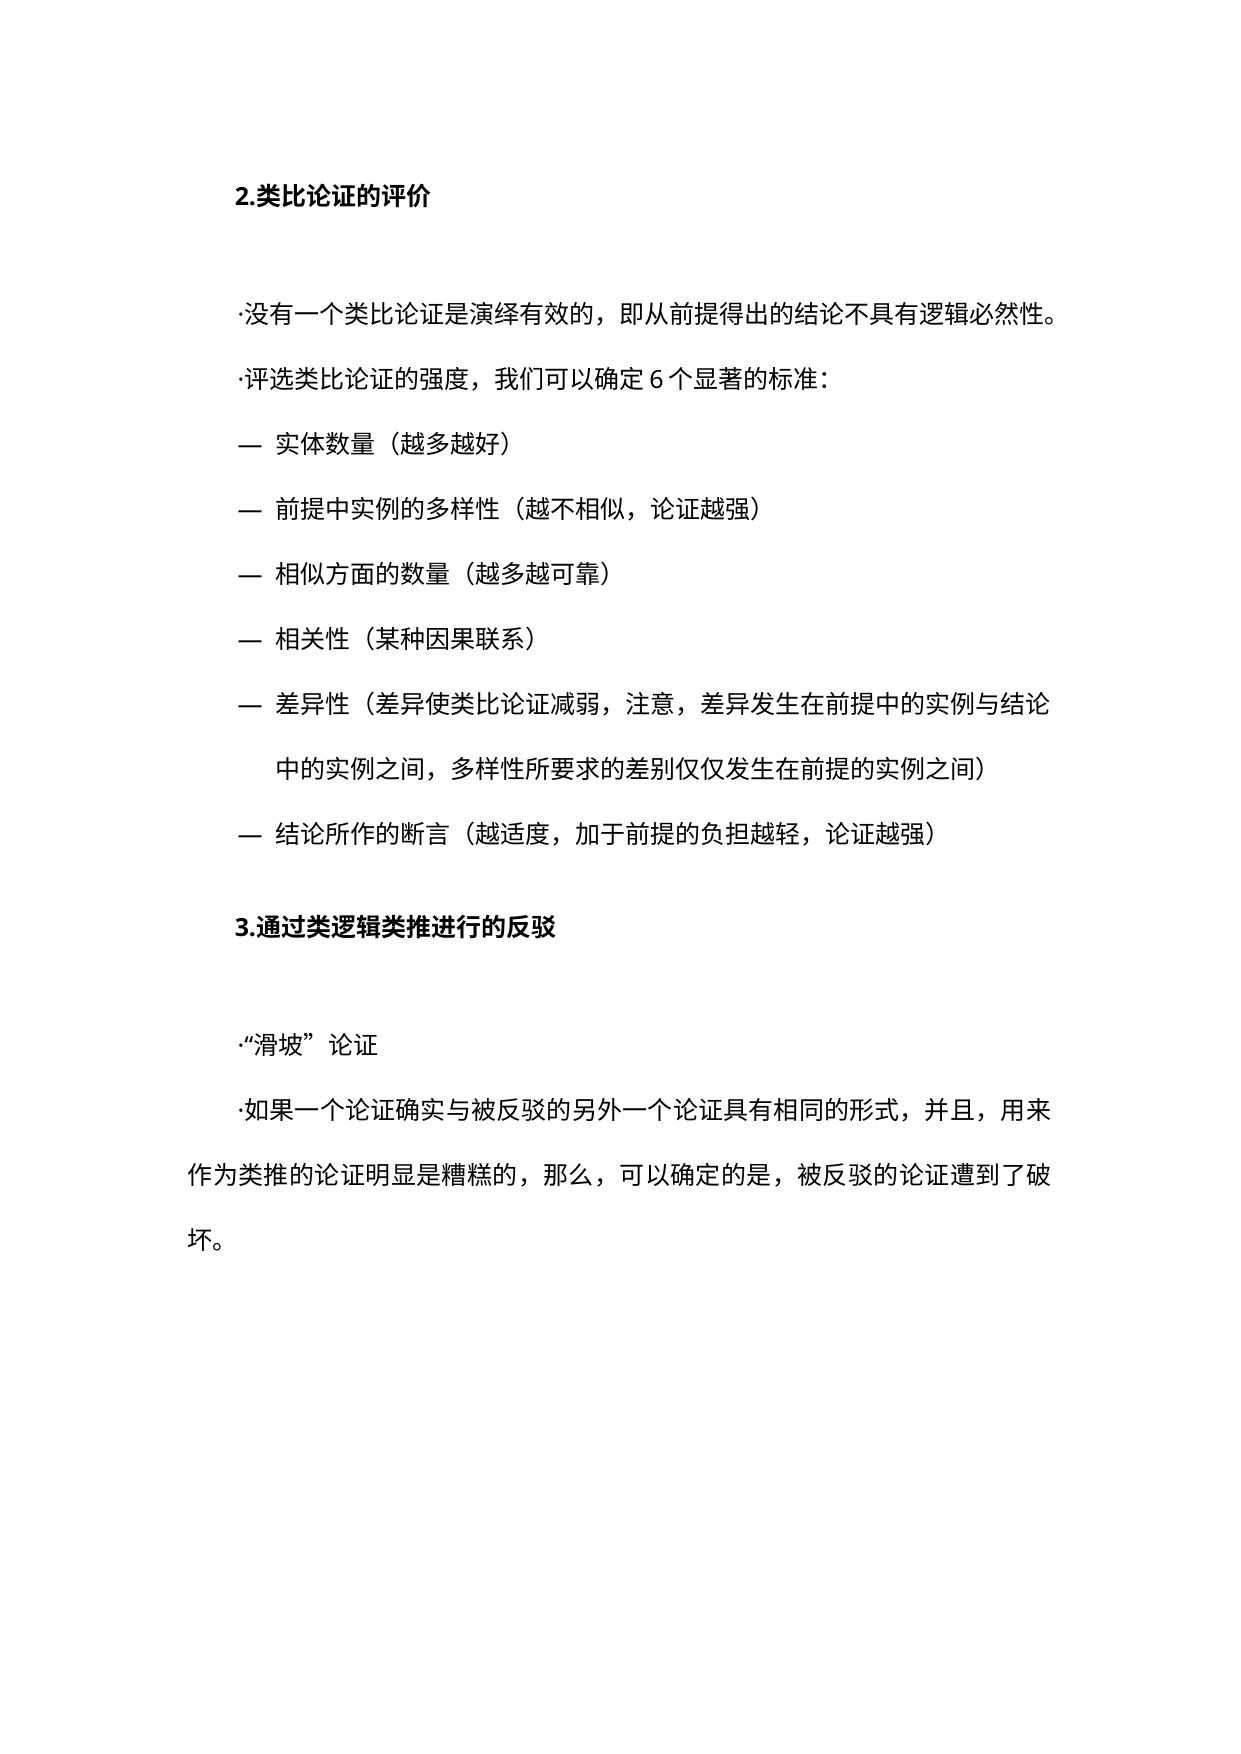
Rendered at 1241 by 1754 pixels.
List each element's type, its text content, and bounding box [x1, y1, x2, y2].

subtitle 2.类比论证的评价 [209, 162, 1031, 227]
list 结论所作的断言（越适度，加于前提的负担越轻，论证越强） [237, 801, 1053, 866]
text ·“滑坡”论证 [237, 1011, 1053, 1076]
list 前提中实例的多样性（越不相似，论证越强） [237, 476, 1053, 541]
text ·如果一个论证确实与被反驳的另外一个论证具有相同的形式，并且，用来作为类推的论证明显是糟糕的，那么，可以确定的是，被反驳的论证遭到了破坏。 [187, 1076, 1053, 1271]
text ·没有一个类比论证是演绎有效的，即从前提得出的结论不具有逻辑必然性。 [187, 281, 1053, 346]
subtitle 3.通过类逻辑类推进行的反驳 [209, 893, 1031, 958]
text ·评选类比论证的强度，我们可以确定6个显著的标准： [187, 346, 1053, 411]
list 差异性（差异使类比论证减弱，注意，差异发生在前提中的实例与结论中的实例之间，多样性所要求的差别仅仅发生在前提的实例之间） [237, 671, 1053, 801]
list 相似方面的数量（越多越可靠） [237, 541, 1053, 606]
list 相关性（某种因果联系） [237, 606, 1053, 671]
list 实体数量（越多越好） [237, 411, 1053, 476]
